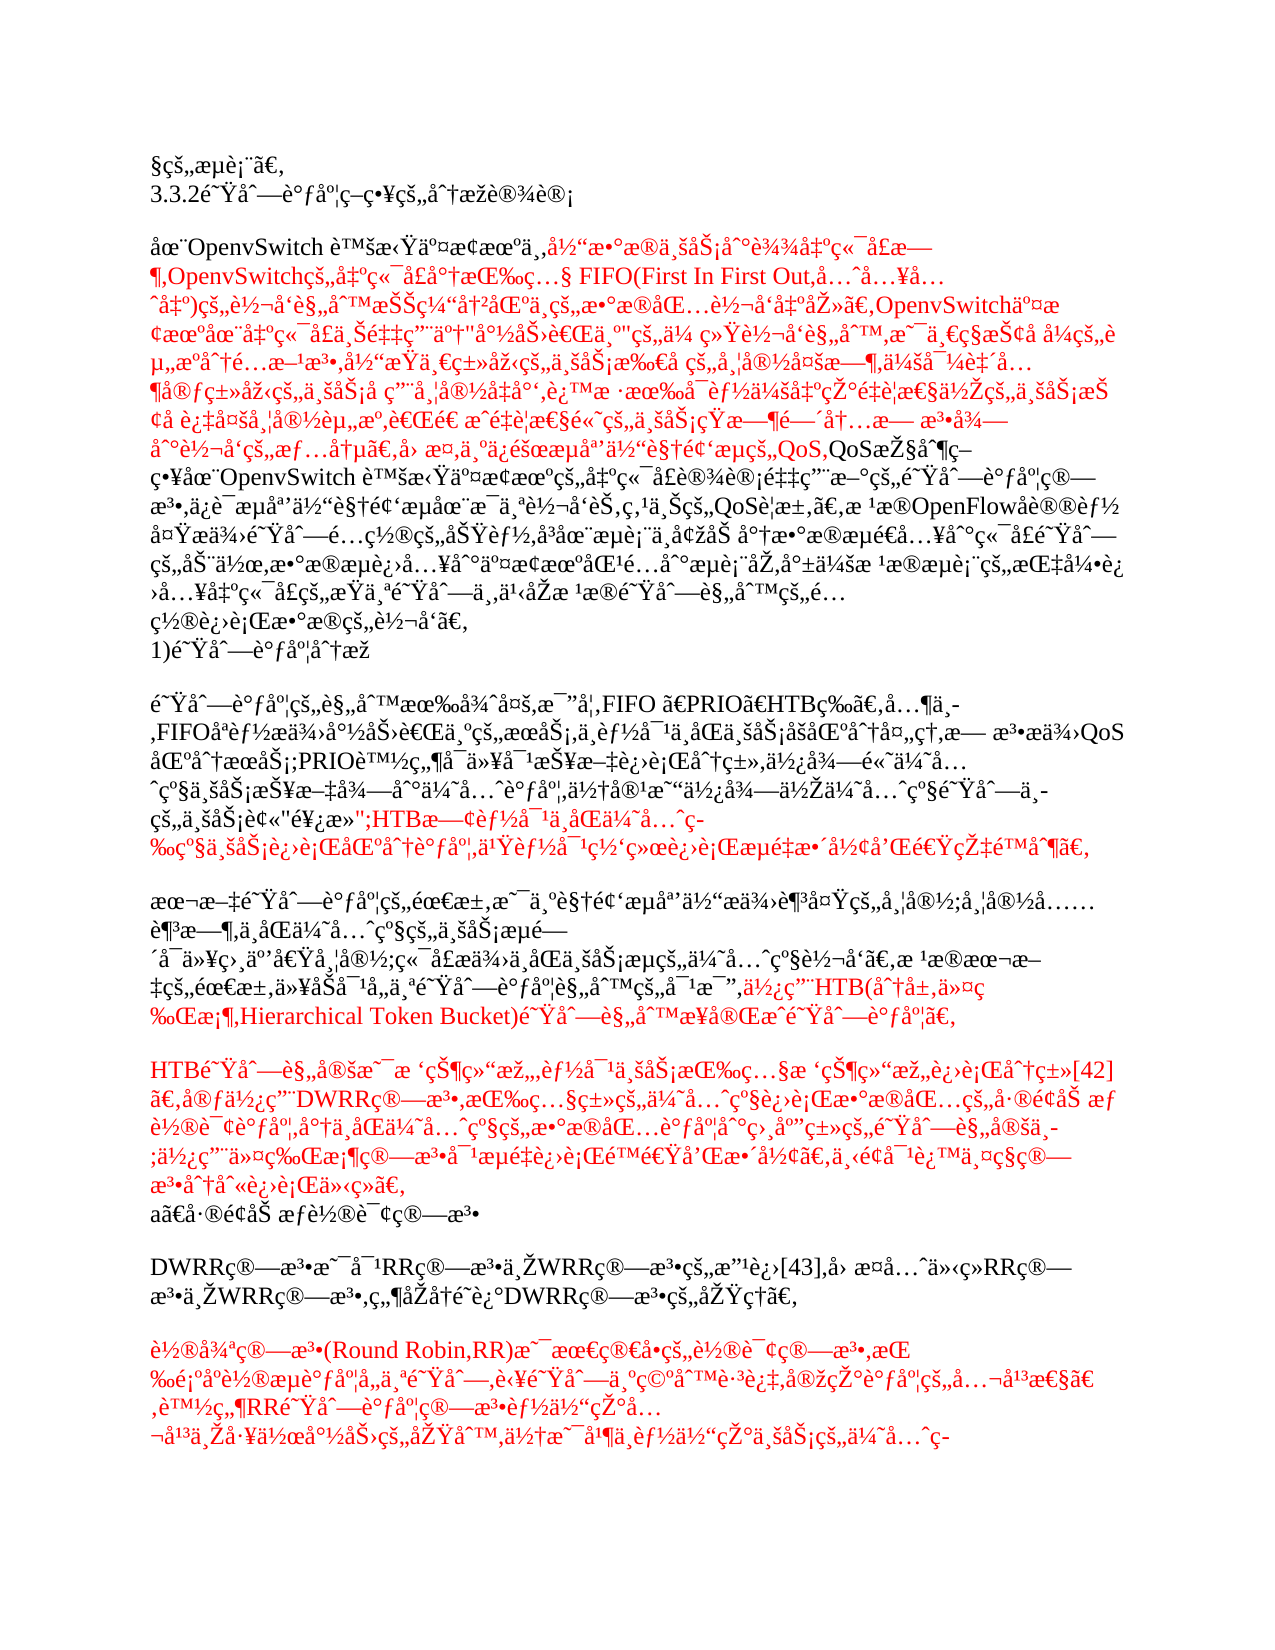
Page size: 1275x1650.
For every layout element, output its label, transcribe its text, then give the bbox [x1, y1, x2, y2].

text æœ¬æ–‡é˜Ÿåˆ—è°ƒåº¦çš„éœ€æ±‚æ˜¯ä¸ºè§†é¢‘æµåª’ä½“æä¾›è¶³å¤Ÿçš„å¸¦å®½;å¸¦å®½å……è¶³æ—¶,ä¸åŒä¼˜å…ˆçº§çš„ä¸šåŠ¡æµé—´å¯ä»¥ç›¸äº’å€Ÿå¸¦å®½;ç«¯å£æä¾›ä¸åŒä¸šåŠ¡æµçš„ä¼˜å…ˆçº§è½¬å‘ã€‚æ ¹æ®æœ¬æ–‡çš„éœ€æ±‚ä»¥åŠå¯¹å„ä¸ªé˜Ÿåˆ—è°ƒåº¦è§„åˆ™çš„å¯¹æ¯”,ä½¿ç”¨HTB(åˆ†å±‚ä»¤ç‰Œæ¡¶,Hierarchical Token Bucket)é˜Ÿåˆ—è§„åˆ™æ¥å®Œæˆé˜Ÿåˆ—è°ƒåº¦ã€‚ [150, 886, 1125, 1030]
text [150, 150, 1125, 207]
text HTBé˜Ÿåˆ—è§„å®šæ˜¯æ ‘çŠ¶ç»“æž„,èƒ½å¯¹ä¸šåŠ¡æŒ‰ç…§æ ‘çŠ¶ç»“æž„è¿›è¡Œåˆ†ç±»[42]ã€‚å®ƒä½¿ç”¨DWRRç®—æ³•,æŒ‰ç…§ç±»çš„ä¼˜å…ˆçº§è¿›è¡Œæ•°æ®åŒ…çš„å·®é¢åŠ æƒè½®è¯¢è°ƒåº¦,å°†ä¸åŒä¼˜å…ˆçº§çš„æ•°æ®åŒ…è°ƒåº¦åˆ°ç›¸åº”ç±»çš„é˜Ÿåˆ—è§„å®šä¸;ä½¿ç”¨ä»¤ç‰Œæ¡¶ç®—æ³•å¯¹æµé‡è¿›è¡Œé™é€Ÿå’Œæ•´å½¢ã€‚ä¸‹é¢å¯¹è¿™ä¸¤ç§ç®—æ³•åˆ†åˆ«è¿›è¡Œä»‹ç»ã€‚ aã€å·®é¢åŠ æƒè½®è¯¢ç®—æ³• [150, 1055, 1125, 1227]
text åœ¨OpenvSwitch è™šæ‹Ÿäº¤æ¢æœºä¸,å½“æ•°æ®ä¸šåŠ¡åˆ°è¾¾å‡ºç«¯å£æ—¶,OpenvSwitchçš„å‡ºç«¯å£å°†æŒ‰ç…§ FIFO(First In First Out,å…ˆå…¥å…ˆå‡º)çš„è½¬å‘è§„åˆ™æŠŠç¼“å†²åŒºä¸çš„æ•°æ®åŒ…è½¬å‘å‡ºåŽ»ã€‚OpenvSwitchäº¤æ¢æœºåœ¨å‡ºç«¯å£ä¸Šé‡‡ç”¨äº†"å°½åŠ›è€Œä¸º"çš„ä¼ ç»Ÿè½¬å‘è§„åˆ™,æ˜¯ä¸€ç§æŠ¢å å¼çš„èµ„æºåˆ†é…æ–¹æ³•,å½“æŸä¸€ç±»åž‹çš„ä¸šåŠ¡æ‰€å çš„å¸¦å®½å¤šæ—¶,ä¼šå¯¼è‡´å…¶å®ƒç±»åž‹çš„ä¸šåŠ¡å ç”¨å¸¦å®½å‡å°‘,è¿™æ ·æœ‰å¯èƒ½ä¼šå‡ºçŽ°é‡è¦æ€§ä½Žçš„ä¸šåŠ¡æŠ¢å è¿‡å¤šå¸¦å®½èµ„æº,è€Œé€ æˆé‡è¦æ€§é«˜çš„ä¸šåŠ¡çŸæ—¶é—´å†…æ— æ³•å¾—åˆ°è½¬å‘çš„æƒ…å†µã€‚å› æ¤,ä¸ºä¿éšœæµåª’ä½“è§†é¢‘æµçš„QoS,QoSæŽ§åˆ¶ç–ç•¥åœ¨OpenvSwitch è™šæ‹Ÿäº¤æ¢æœºçš„å‡ºç«¯å£è®¾è®¡é‡‡ç”¨æ–°çš„é˜Ÿåˆ—è°ƒåº¦ç®—æ³•,ä¿è¯æµåª’ä½“è§†é¢‘æµåœ¨æ¯ä¸ªè½¬å‘èŠ‚ç‚¹ä¸Šçš„QoSè¦æ±‚ã€‚æ ¹æ®OpenFlowåè®®èƒ½å¤Ÿæä¾›é˜Ÿåˆ—é…ç½®çš„åŠŸèƒ½,å³åœ¨æµè¡¨ä¸å¢žåŠ å°†æ•°æ®æµé€å…¥åˆ°ç«¯å£é˜Ÿåˆ—çš„åŠ¨ä½œ,æ•°æ®æµè¿›å…¥åˆ°äº¤æ¢æœºåŒ¹é…åˆ°æµè¡¨åŽ,å°±ä¼šæ ¹æ®æµè¡¨çš„æŒ‡å¼•è¿›å…¥å‡ºç«¯å£çš„æŸä¸ªé˜Ÿåˆ—ä¸,ä¹‹åŽæ ¹æ®é˜Ÿåˆ—è§„åˆ™çš„é…ç½®è¿›è¡Œæ•°æ®çš„è½¬å‘ã€‚ 1)é˜Ÿåˆ—è°ƒåº¦åˆ†æž [150, 232, 1125, 664]
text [150, 1335, 1125, 1450]
text DWRRç®—æ³•æ˜¯å¯¹RRç®—æ³•ä¸ŽWRRç®—æ³•çš„æ”¹è¿›[43],å› æ¤å…ˆä»‹ç»RRç®—æ³•ä¸ŽWRRç®—æ³•,ç„¶åŽå†é˜è¿°DWRRç®—æ³•çš„åŽŸç†ã€‚ [150, 1252, 1125, 1310]
text é˜Ÿåˆ—è°ƒåº¦çš„è§„åˆ™æœ‰å¾ˆå¤š,æ¯”å¦‚FIFO ã€PRIOã€HTBç‰ã€‚å…¶ä¸,FIFOåªèƒ½æä¾›å°½åŠ›è€Œä¸ºçš„æœåŠ¡,ä¸èƒ½å¯¹ä¸åŒä¸šåŠ¡åšåŒºåˆ†å¤„ç†,æ— æ³•æä¾›QoSåŒºåˆ†æœåŠ¡;PRIOè™½ç„¶å¯ä»¥å¯¹æŠ¥æ–‡è¿›è¡Œåˆ†ç±»,ä½¿å¾—é«˜ä¼˜å…ˆçº§ä¸šåŠ¡æŠ¥æ–‡å¾—åˆ°ä¼˜å…ˆè°ƒåº¦,ä½†å®¹æ˜“ä½¿å¾—ä½Žä¼˜å…ˆçº§é˜Ÿåˆ—ä¸çš„ä¸šåŠ¡è¢«"é¥¿æ»";HTBæ—¢èƒ½å¯¹ä¸åŒä¼˜å…ˆç‰çº§ä¸šåŠ¡è¿›è¡ŒåŒºåˆ†è°ƒåº¦,ä¹Ÿèƒ½å¯¹ç½‘ç»œè¿›è¡Œæµé‡æ•´å½¢å’Œé€ŸçŽ‡é™åˆ¶ã€‚ [150, 689, 1125, 861]
